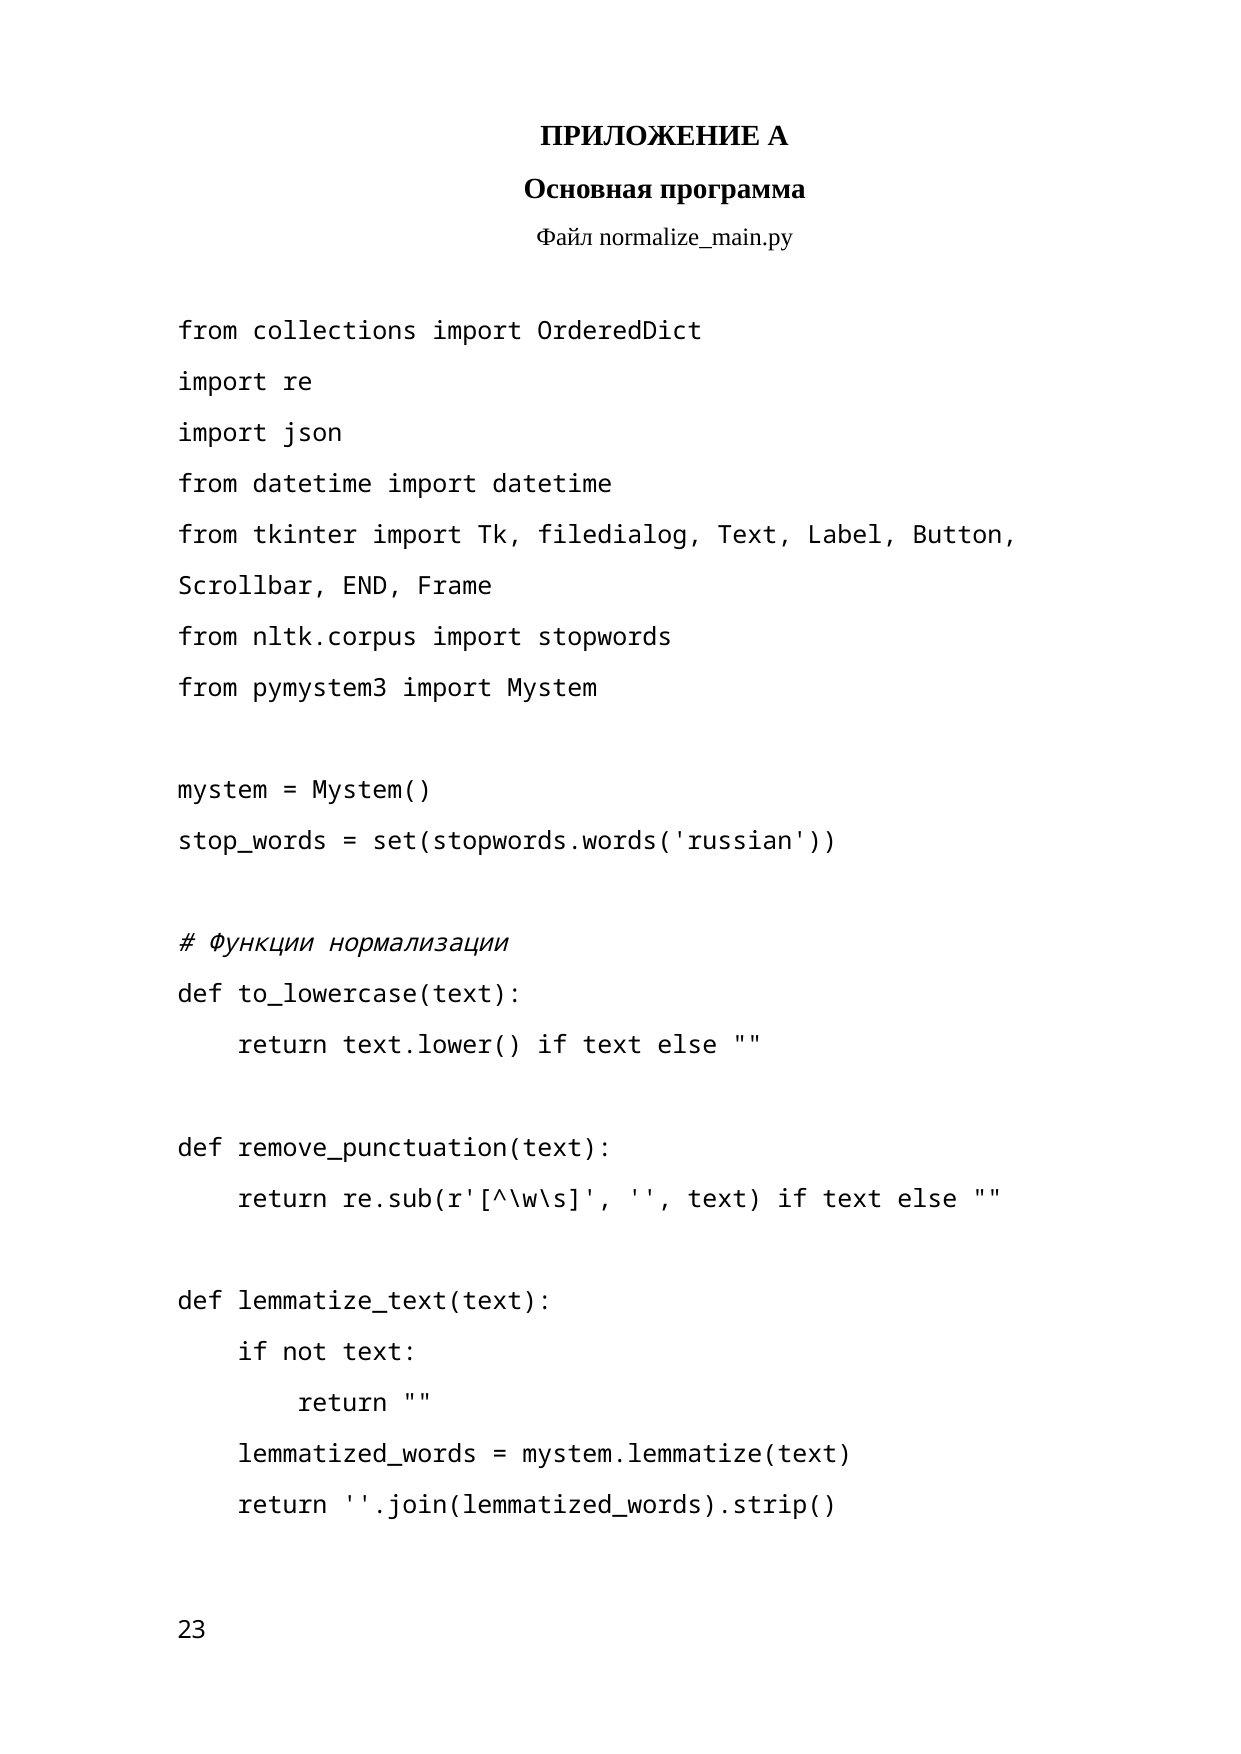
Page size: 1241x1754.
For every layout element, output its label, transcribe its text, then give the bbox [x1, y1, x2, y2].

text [177, 313, 1152, 1572]
subtitle ПРИЛОЖЕНИЕ А [177, 118, 1152, 152]
text Файл normalize_main.py [177, 222, 1152, 251]
text Основная программа [177, 172, 1152, 205]
